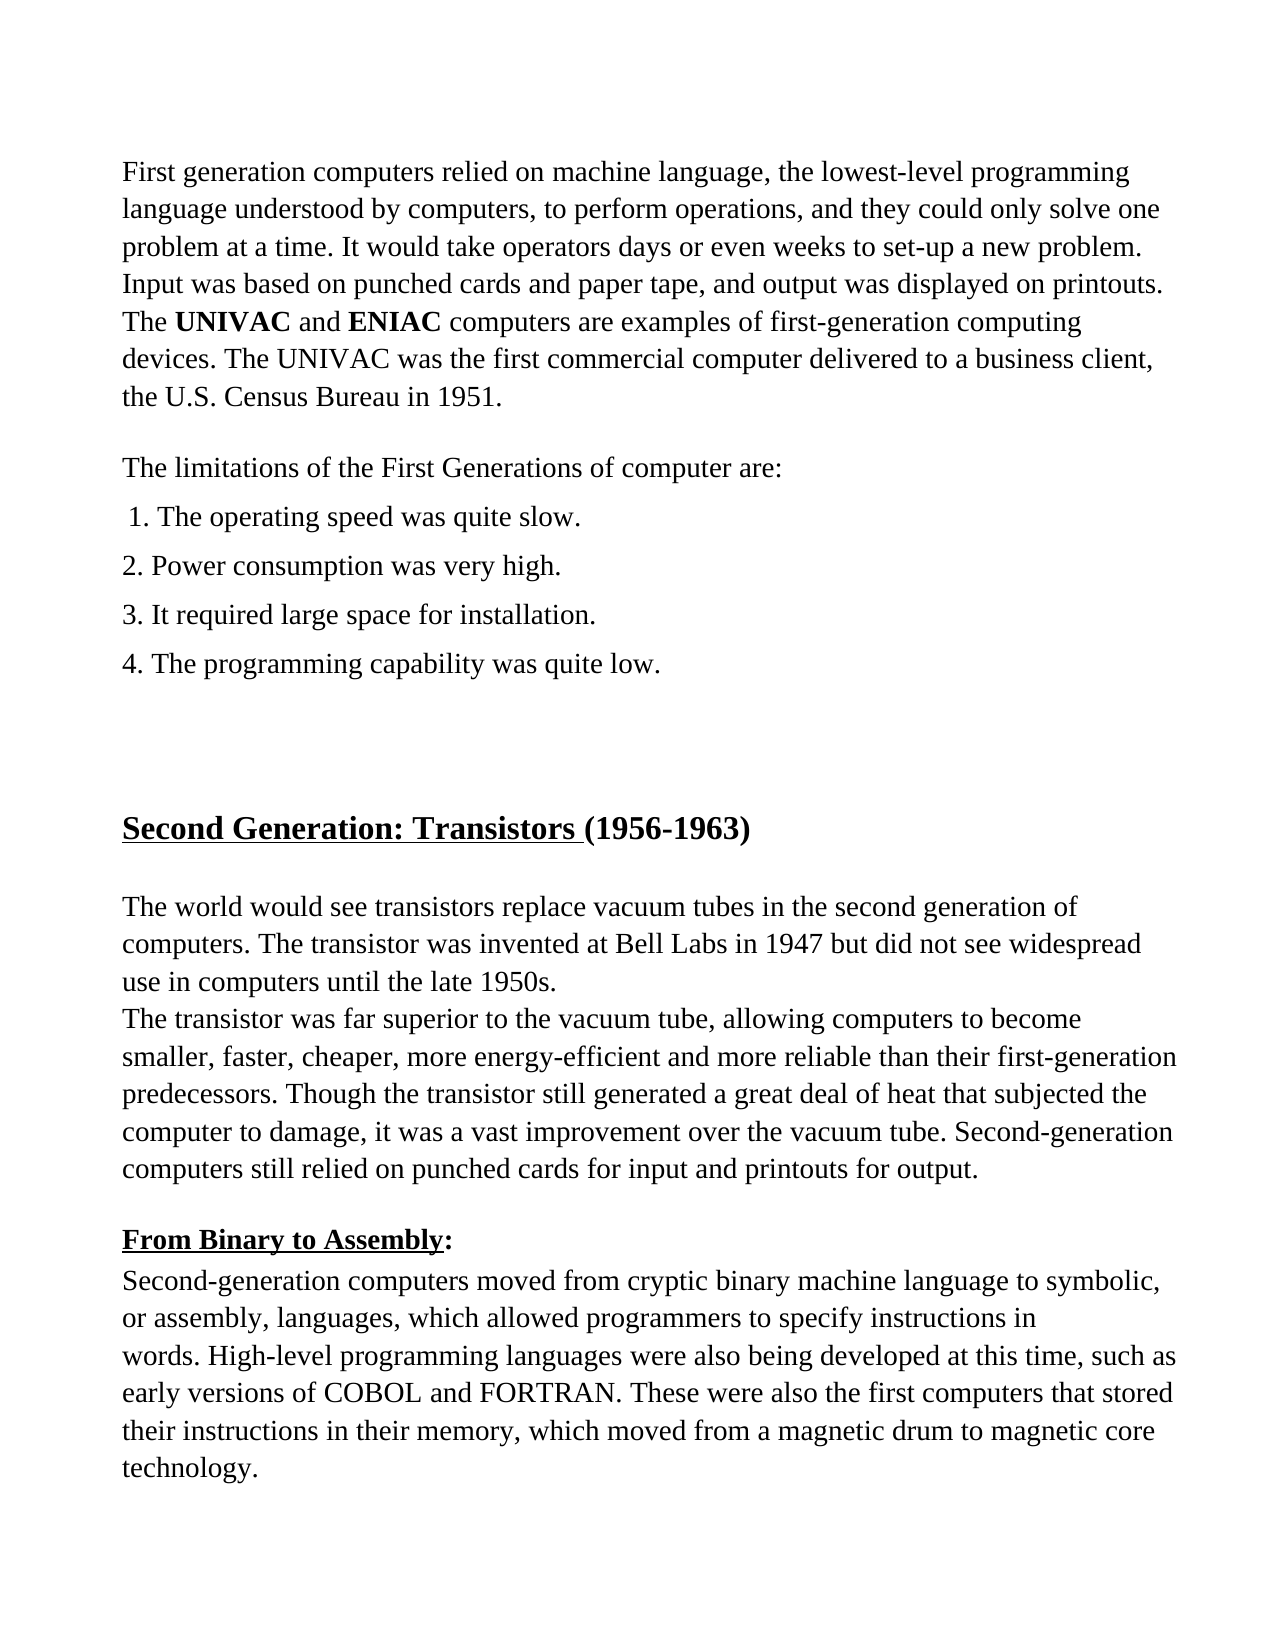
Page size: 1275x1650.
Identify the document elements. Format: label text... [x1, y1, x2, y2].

subtitle From Binary to Assembly: [122, 1222, 1181, 1256]
text 3. It required large space for installation. [122, 597, 1181, 631]
text The transistor was far superior to the vacuum tube, allowing computers to become smaller, faster, cheaper, more energy-efficient and more reliable than their first-generation predecessors. Though the transistor still generated a great deal of heat that subjected the computer to damage, it was a vast improvement over the vacuum tube. Second-generation computers still relied on punched cards for input and printouts for output. [122, 997, 1181, 1185]
text 2. Power consumption was very high. [122, 548, 1181, 582]
text The world would see transistors replace vacuum tubes in the second generation of computers. The transistor was invented at Bell Labs in 1947 but did not see widespread use in computers until the late 1950s. [122, 885, 1181, 997]
text 1. The operating speed was quite slow. [122, 499, 1181, 533]
text 4. The programming capability was quite low. [122, 647, 1181, 680]
subtitle Second Generation: Transistors (1956-1963) [122, 808, 1181, 847]
text Second-generation computers moved from cryptic binary machine language to symbolic, or assembly, languages, which allowed programmers to specify instructions in words. High-level programming languages were also being developed at this time, such as early versions of COBOL and FORTRAN. These were also the first computers that stored their instructions in their memory, which moved from a magnetic drum to magnetic core technology. [122, 1259, 1181, 1484]
text The UNIVAC and ENIAC computers are examples of first-generation computing devices. The UNIVAC was the first commercial computer delivered to a business client, the U.S. Census Bureau in 1951. [122, 300, 1181, 412]
text The limitations of the First Generations of computer are: [122, 450, 1181, 483]
text First generation computers relied on machine language, the lowest-level programming language understood by computers, to perform operations, and they could only solve one problem at a time. It would take operators days or even weeks to set-up a new problem. Input was based on punched cards and paper tape, and output was displayed on printouts. [122, 150, 1181, 300]
